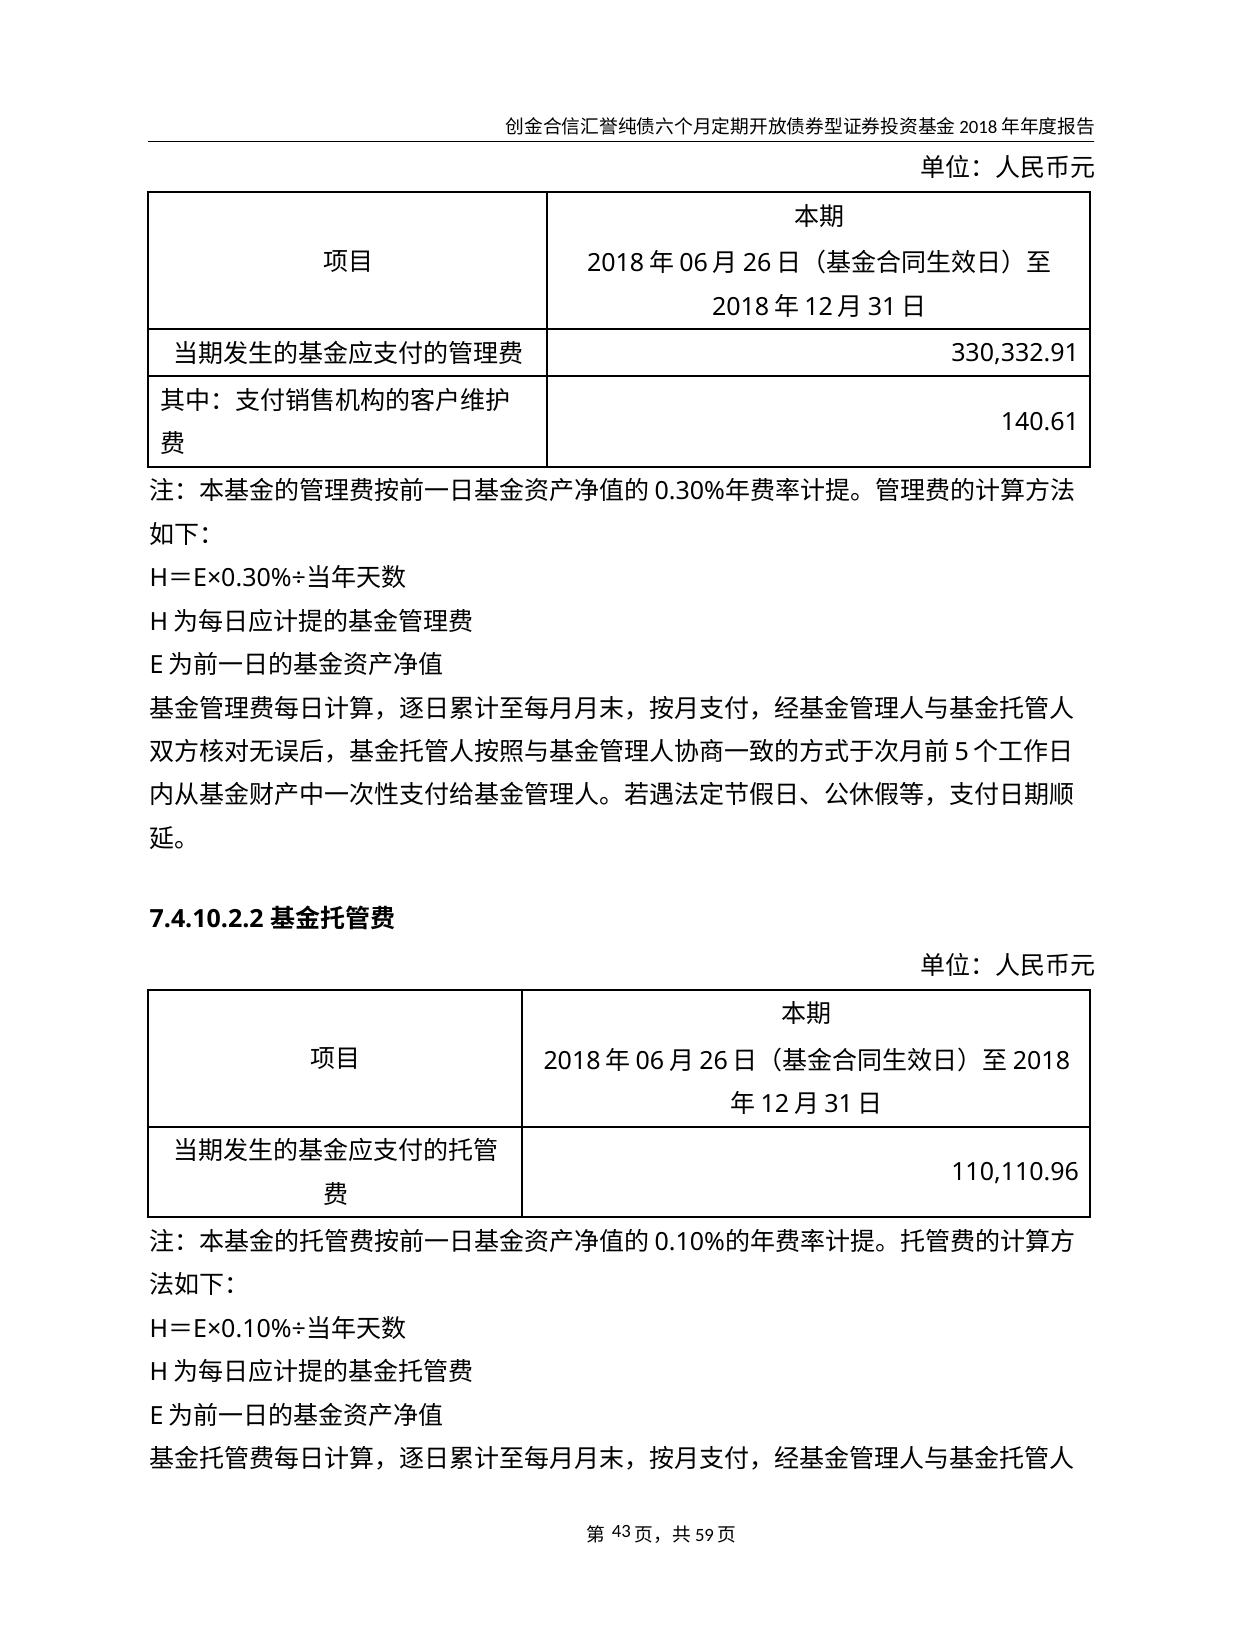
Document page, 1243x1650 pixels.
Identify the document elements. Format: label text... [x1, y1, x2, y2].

table_header 项目 [149, 193, 546, 328]
table_cell 当期发生的基金应支付的托管费 [149, 1128, 521, 1216]
table_cell 140.61 [548, 377, 1089, 466]
text 7.4.10.2.2 基金托管费 [149, 899, 1094, 935]
table_cell 其中：支付销售机构的客户维护费 [149, 377, 546, 466]
text 注：本基金的管理费按前一日基金资产净值的0.30%年费率计提。管理费的计算方法如下： H＝E×0.30%÷当年天数 H为每日应计提的基金管理费 E为前一日的基金资产净值 基金管理费每日计算，逐日累计至每月月末，按月支付，经基金管理人与基金托管人双方核对无误后，基金托管人按照与基金管理人协商一致的方式于次月前5个工作日内从基金财产中一次性支付给基金管理人。若遇法定节假日、公休假等，支付日期顺延。 [149, 471, 1094, 854]
text 单位：人民币元 [149, 945, 1094, 982]
table_cell 330,332.91 [548, 330, 1089, 375]
text 单位：人民币元 [149, 148, 1094, 184]
table_header 本期 2018年06月26日（基金合同生效日）至2018年12月31日 [523, 991, 1089, 1126]
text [149, 1221, 1094, 1475]
table_cell 110,110.96 [523, 1128, 1089, 1216]
table_header 项目 [149, 991, 521, 1126]
table_cell 当期发生的基金应支付的管理费 [149, 330, 546, 375]
table_header 本期 2018年06月26日（基金合同生效日）至2018年12月31日 [548, 193, 1089, 328]
